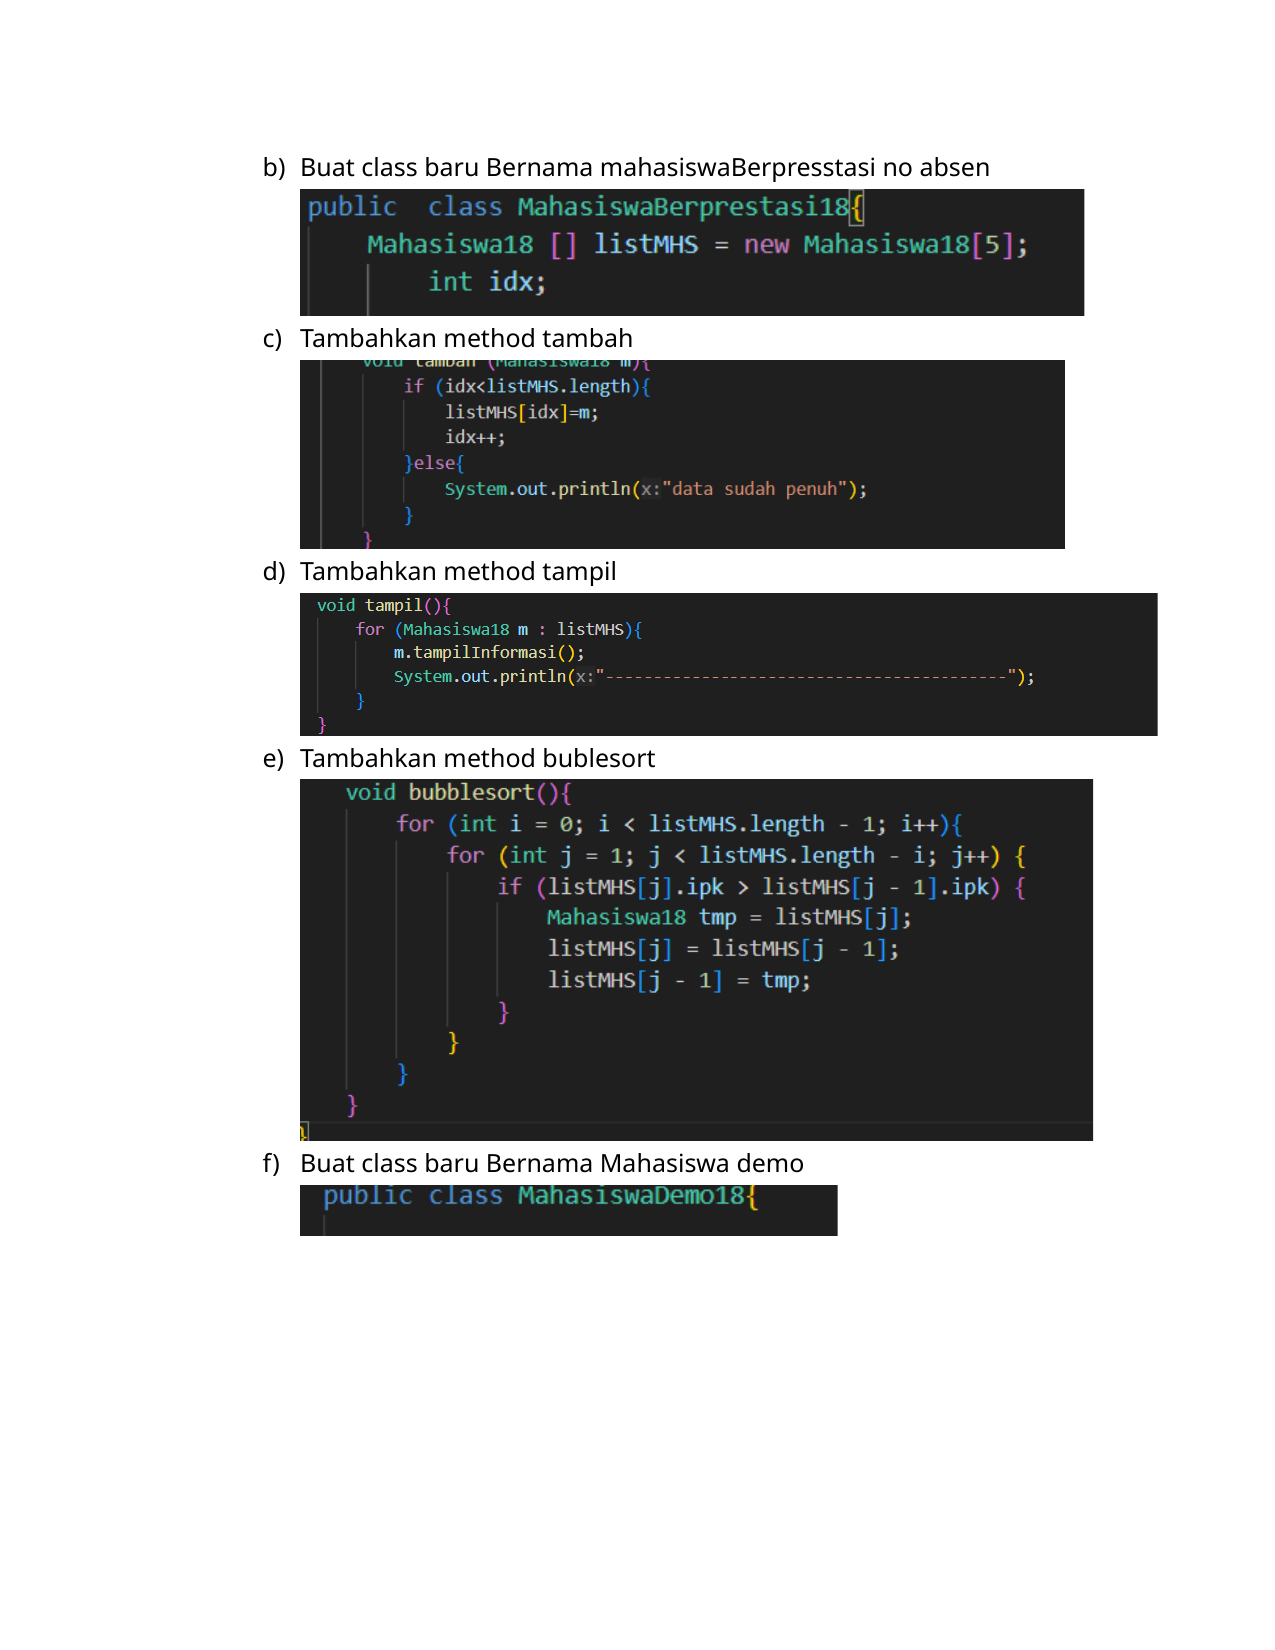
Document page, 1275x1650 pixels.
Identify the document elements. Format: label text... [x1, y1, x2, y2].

picture [300, 1185, 838, 1236]
picture [300, 360, 1065, 549]
picture [300, 779, 1094, 1141]
picture [300, 593, 1158, 736]
picture [300, 189, 1085, 316]
